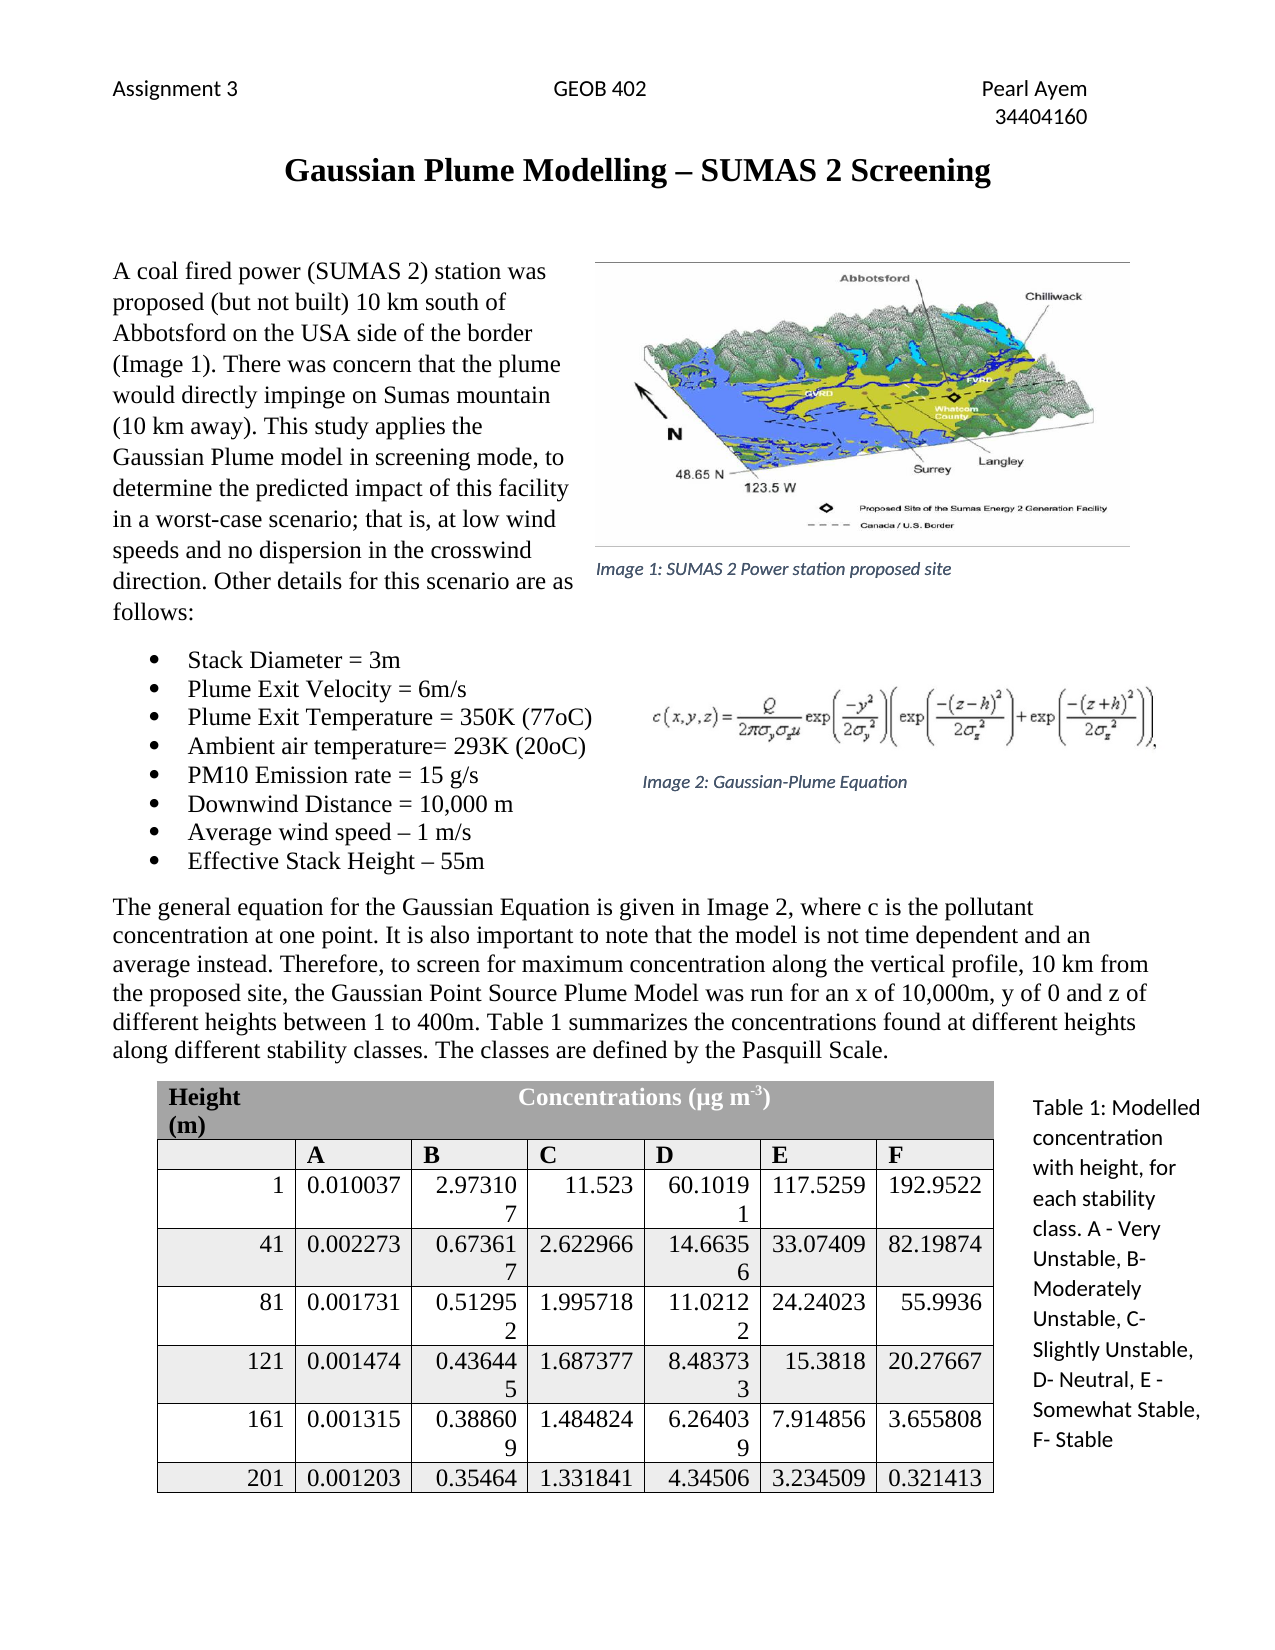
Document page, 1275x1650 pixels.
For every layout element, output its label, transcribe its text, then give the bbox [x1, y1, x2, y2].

list Ambient air temperature= 293K (20oC) [150, 731, 642, 760]
table_cell 0.321413 [877, 1463, 993, 1492]
list Average wind speed – 1 m/s [150, 817, 1162, 846]
table_cell D [645, 1140, 760, 1169]
table_header Height (m) [158, 1082, 295, 1139]
table_cell 0.673617 [412, 1229, 527, 1286]
table_cell 0.001474 [296, 1346, 411, 1403]
table_cell 0.010037 [296, 1170, 411, 1228]
table_cell 0.001203 [296, 1463, 411, 1492]
table_cell 15.3818 [761, 1346, 876, 1403]
table_cell 0.512952 [412, 1287, 527, 1345]
table_cell 82.19874 [877, 1229, 993, 1286]
table_cell 192.9522 [877, 1170, 993, 1228]
table_cell 55.9936 [877, 1287, 993, 1345]
table_cell 1.687377 [528, 1346, 644, 1403]
table_cell 81 [158, 1287, 295, 1345]
table_cell 0.388609 [412, 1404, 527, 1462]
table_cell 0.354645 [412, 1463, 527, 1492]
table_cell 33.07409 [761, 1229, 876, 1286]
table_cell B [412, 1140, 527, 1169]
table_cell 0.001315 [296, 1404, 411, 1462]
table_cell 1.331841 [528, 1463, 644, 1492]
table_cell 1.484824 [528, 1404, 644, 1462]
list PM10 Emission rate = 15 g/s [150, 760, 1162, 789]
list Stack Diameter = 3m [150, 645, 1162, 674]
table_cell 161 [158, 1404, 295, 1462]
table_cell 2.973107 [412, 1170, 527, 1228]
picture [642, 667, 1177, 762]
table_cell A [296, 1140, 411, 1169]
table_cell E [761, 1140, 876, 1169]
table_cell F [877, 1140, 993, 1169]
table_cell 20.27667 [877, 1346, 993, 1403]
text The general equation for the Gaussian Equation is given in Image 2, where c is the pollutant concentration at one point. It is also important to note that the model is not time dependent and an average instead. Therefore, to screen for maximum concentration along the vertical profile, 10 km from the proposed site, the Gaussian Point Source Plume Model was run for an x of 10,000m, y of 0 and z of different heights between 1 to 400m. Table 1 summarizes the concentrations found at different heights along different stability classes. The classes are defined by the Pasquill Scale. [112, 892, 1162, 1064]
table_cell 11.523 [528, 1170, 644, 1228]
list Downwind Distance = 10,000 m [150, 789, 1162, 817]
table_cell 3.234509 [761, 1463, 876, 1492]
list Plume Exit Temperature = 350K (77oC) [150, 702, 642, 731]
table_cell 60.10191 [645, 1170, 760, 1228]
table_cell 6.264039 [645, 1404, 760, 1462]
table_cell 8.483733 [645, 1346, 760, 1403]
table_cell 41 [158, 1229, 295, 1286]
table_cell 2.622966 [528, 1229, 644, 1286]
table_cell C [528, 1140, 644, 1169]
table_cell 0.001731 [296, 1287, 411, 1345]
table_cell 11.02122 [645, 1287, 760, 1345]
table_cell 14.66356 [645, 1229, 760, 1286]
list Effective Stack Height – 55m [150, 846, 1162, 875]
text Gaussian Plume Modelling – SUMAS 2 Screening [112, 150, 1162, 188]
list Plume Exit Velocity = 6m/s [150, 674, 642, 702]
table_cell 0.002273 [296, 1229, 411, 1286]
table_cell 117.5259 [761, 1170, 876, 1228]
table_cell 1.995718 [528, 1287, 644, 1345]
table_cell 24.24023 [761, 1287, 876, 1345]
table_cell 3.655808 [877, 1404, 993, 1462]
table_cell 7.914856 [761, 1404, 876, 1462]
table_cell 201 [158, 1463, 295, 1492]
table_cell 4.345067 [645, 1463, 760, 1492]
table_cell 0.436445 [412, 1346, 527, 1403]
table_cell 1 [158, 1170, 295, 1228]
table_cell [158, 1140, 295, 1169]
picture [595, 262, 1130, 547]
table_header Concentrations (µg m-3) [296, 1082, 993, 1139]
table_cell 121 [158, 1346, 295, 1403]
